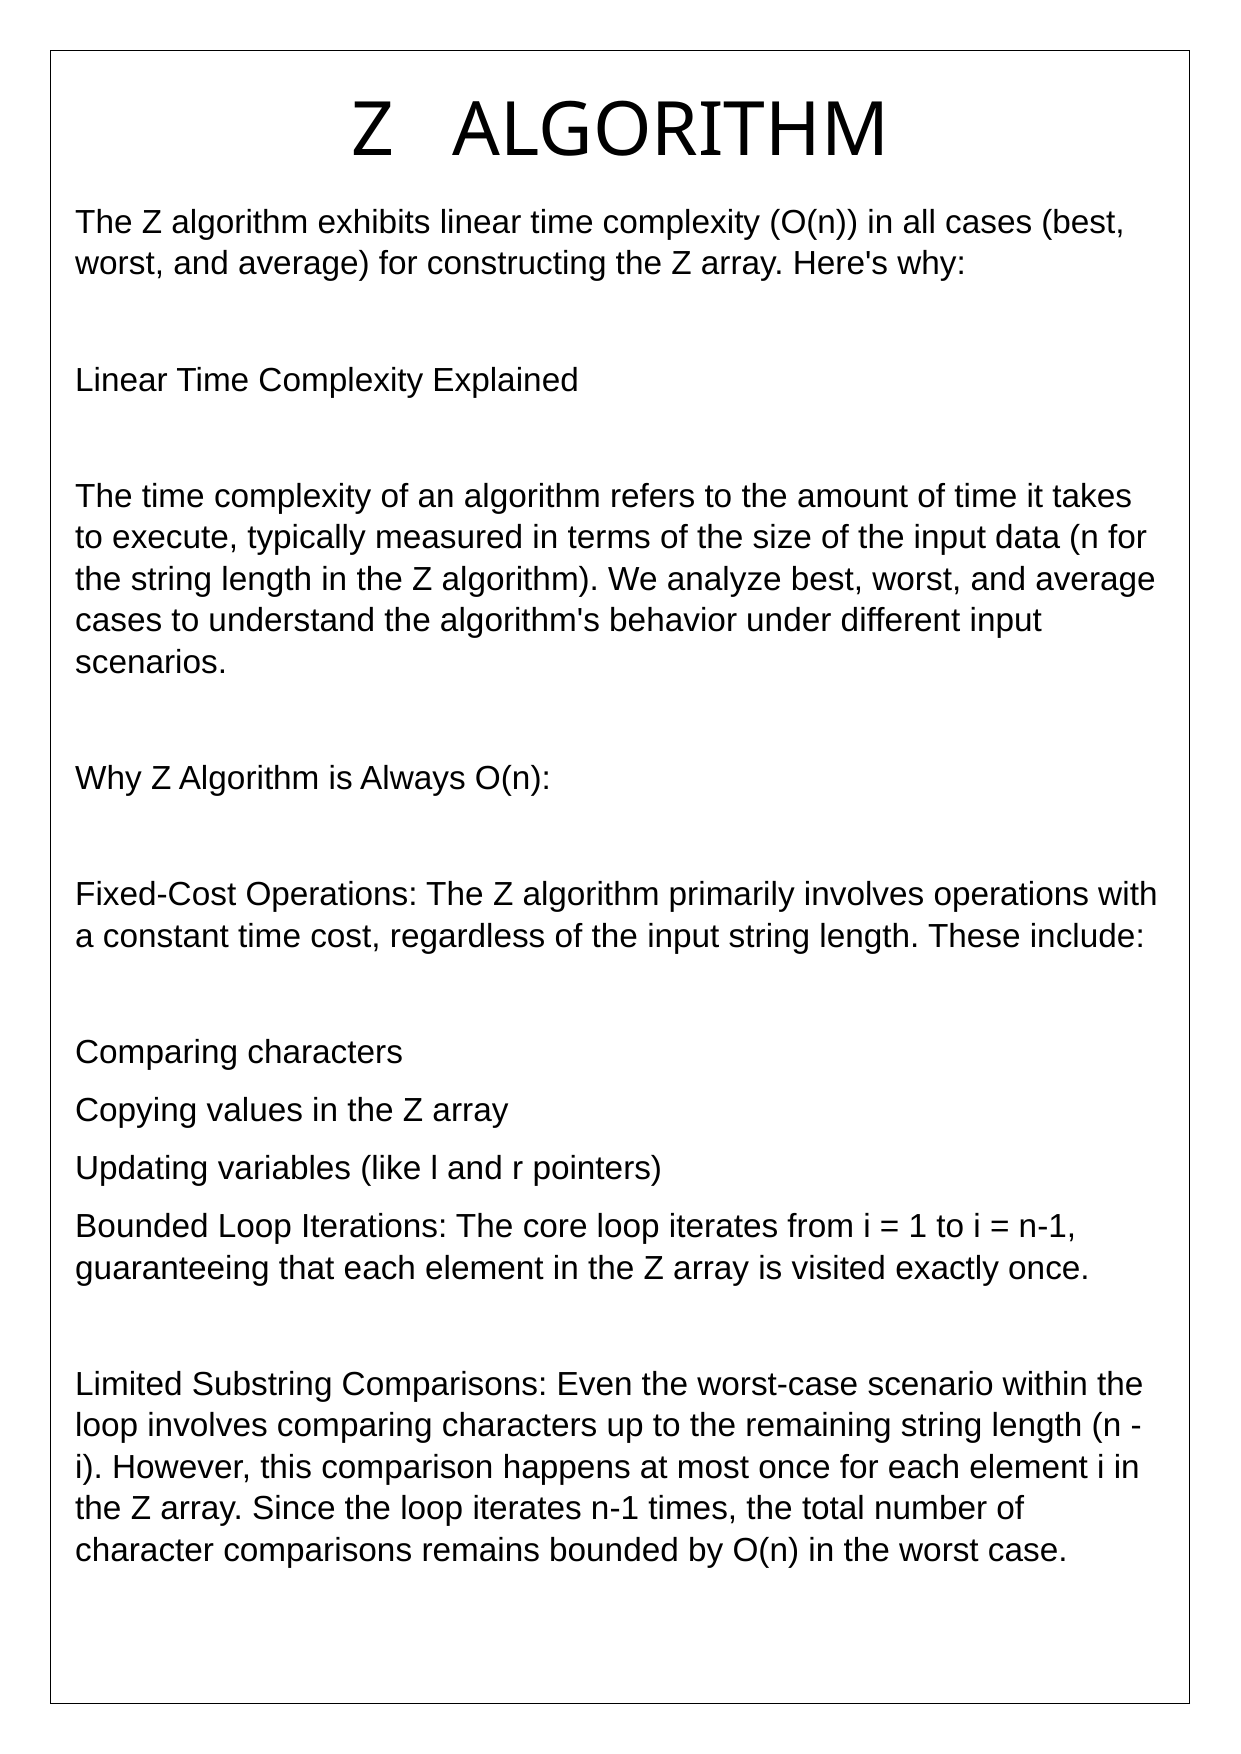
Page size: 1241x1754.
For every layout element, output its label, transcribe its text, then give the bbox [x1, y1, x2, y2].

text Copying values in the Z array [75, 1090, 1165, 1128]
text Limited Substring Comparisons: Even the worst-case scenario within the loop involves comparing characters up to the remaining string length (n - i). However, this comparison happens at most once for each element i in the Z array. Since the loop iterates n-1 times, the total number of character comparisons remains bounded by O(n) in the worst case. [75, 1364, 1165, 1568]
text Why Z Algorithm is Always O(n): [75, 758, 1165, 796]
text Comparing characters [75, 1032, 1165, 1070]
text The Z algorithm exhibits linear time complexity (O(n)) in all cases (best, worst, and average) for constructing the Z array. Here's why: [75, 202, 1165, 282]
text Updating variables (like l and r pointers) [75, 1148, 1165, 1187]
text The time complexity of an algorithm refers to the amount of time it takes to execute, typically measured in terms of the size of the input data (n for the string length in the Z algorithm). We analyze best, worst, and average cases to understand the algorithm's behavior under different input scenarios. [75, 476, 1165, 680]
text Fixed-Cost Operations: The Z algorithm primarily involves operations with a constant time cost, regardless of the input string length. These include: [75, 874, 1165, 954]
text Linear Time Complexity Explained [75, 360, 1165, 398]
text Bounded Loop Iterations: The core loop iterates from i = 1 to i = n-1, guaranteeing that each element in the Z array is visited exactly once. [75, 1206, 1165, 1286]
text Z ALGORITHM [75, 75, 1165, 177]
